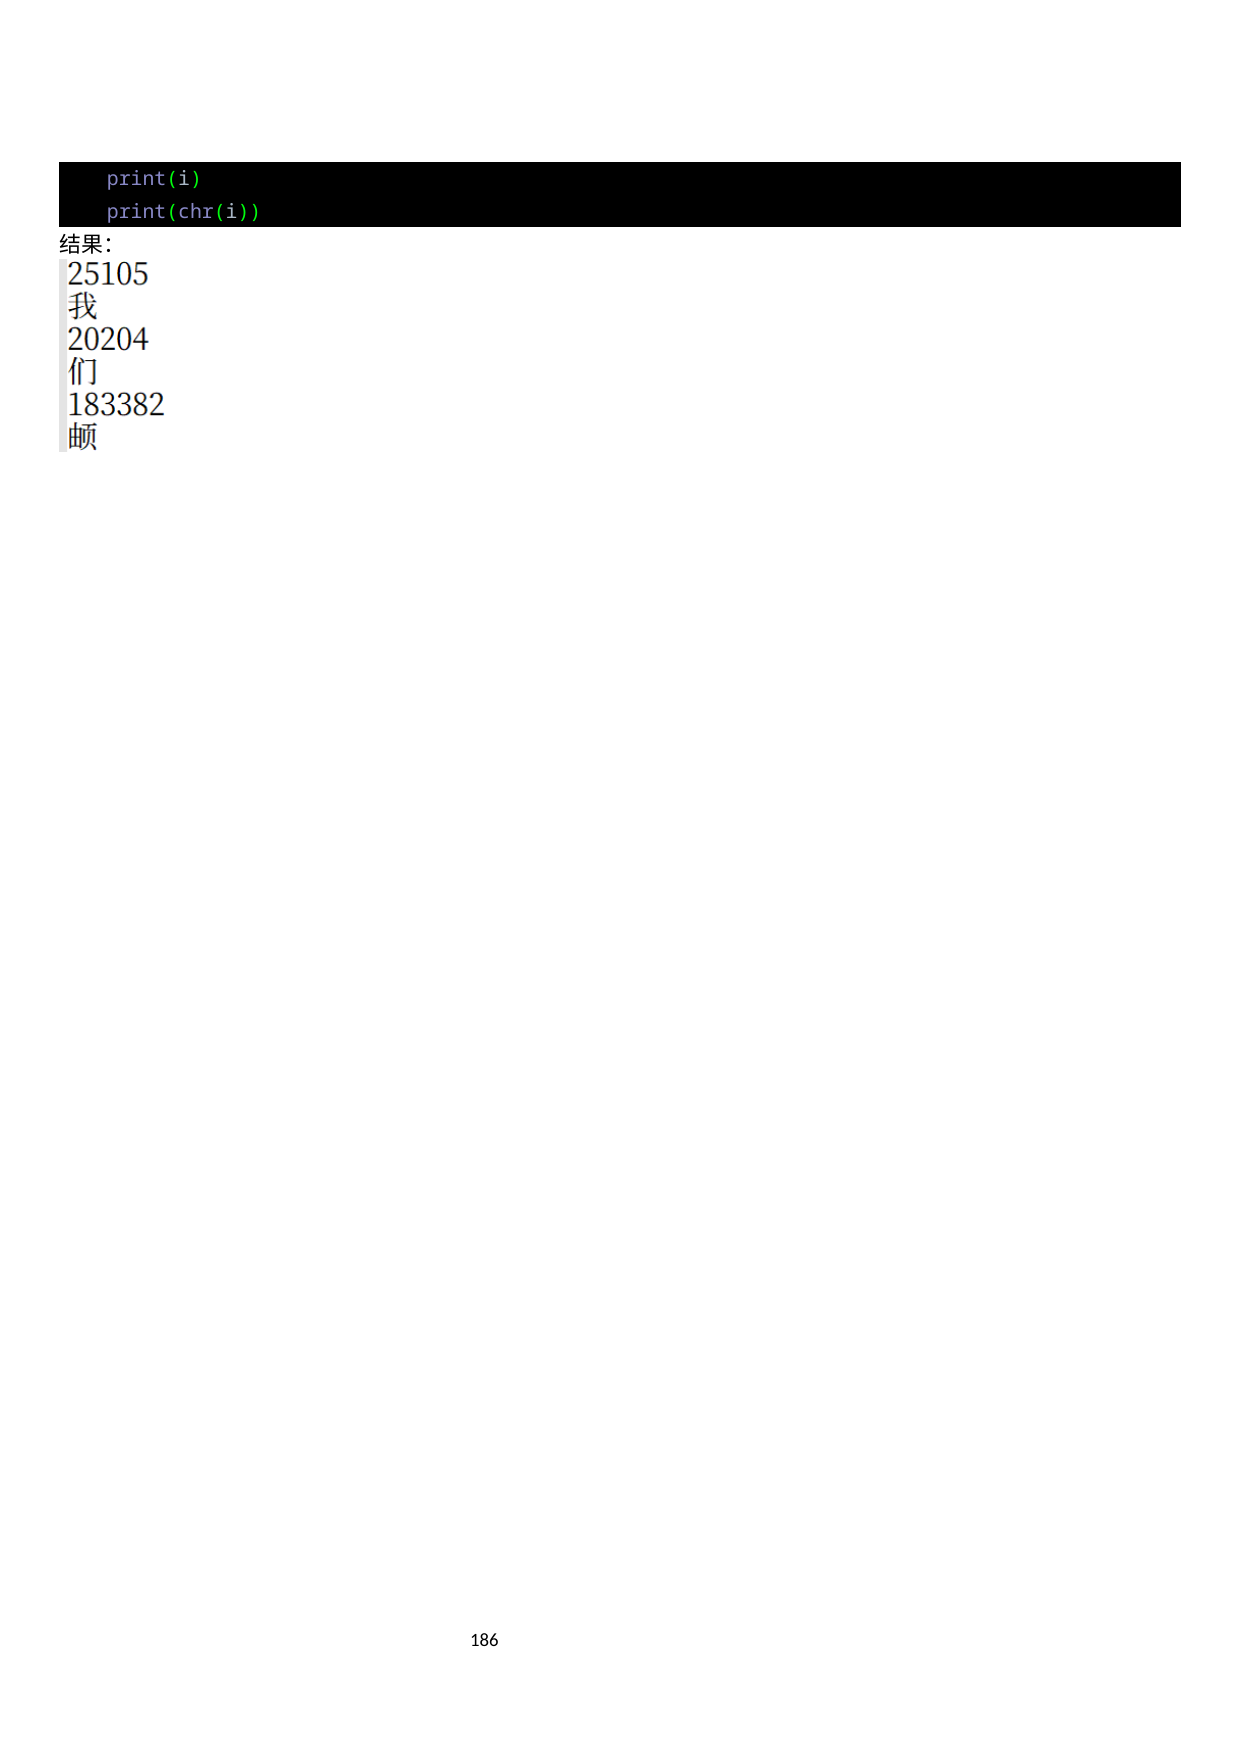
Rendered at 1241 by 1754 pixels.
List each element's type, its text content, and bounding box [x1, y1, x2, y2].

picture [59, 259, 176, 452]
text 结果： [59, 227, 1181, 259]
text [59, 162, 1181, 227]
